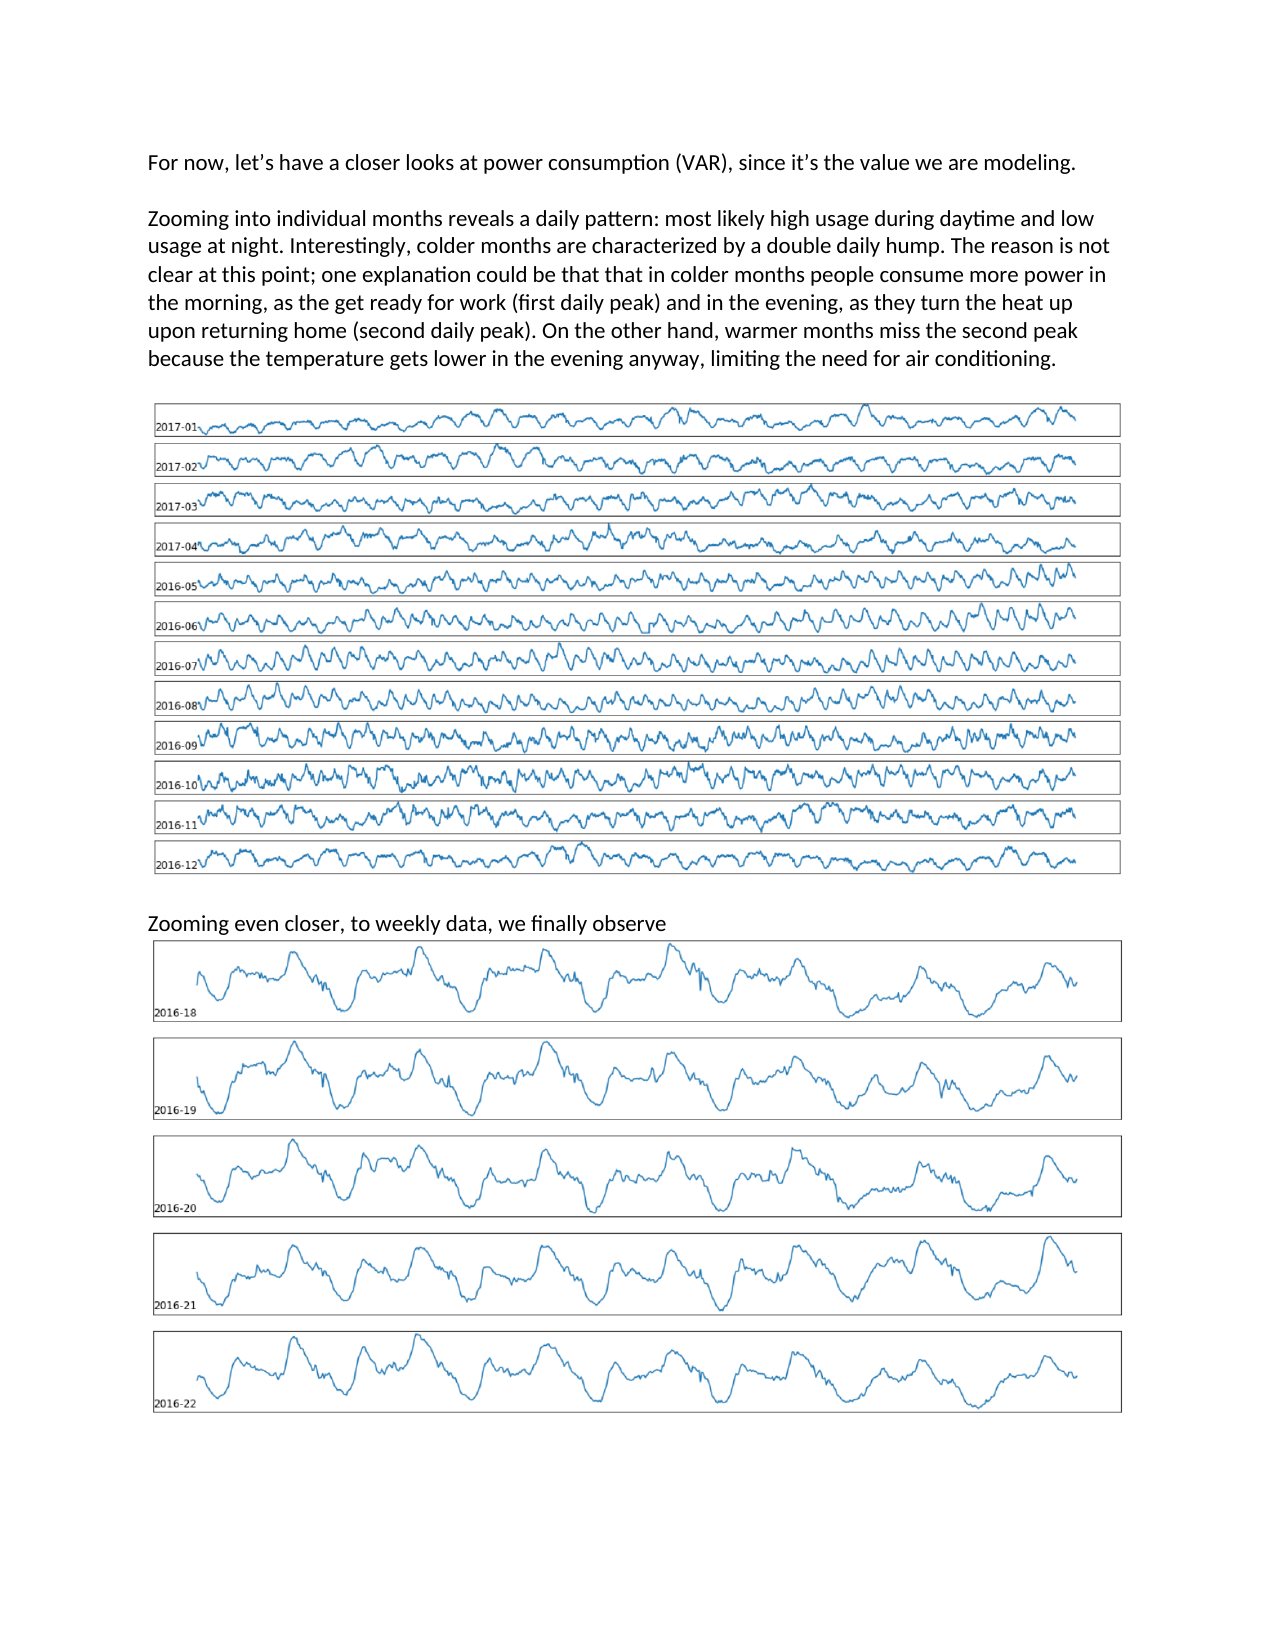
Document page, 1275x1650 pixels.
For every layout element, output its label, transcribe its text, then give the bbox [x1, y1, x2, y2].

text Zooming into individual months reveals a daily pattern: most likely high usage during daytime and low usage at night. Interestingly, colder months are characterized by a double daily hump. The reason is not clear at this point; one explanation could be that that in colder months people consume more power in the morning, as the get ready for work (first daily peak) and in the evening, as they turn the heat up upon returning home (second daily peak). On the other hand, warmer months miss the second peak because the temperature gets lower in the evening anyway, limiting the need for air conditioning. [148, 204, 1127, 372]
picture [147, 936, 1128, 1418]
text For now, let’s have a closer looks at power consumption (VAR), since it’s the value we are modeling. [148, 148, 1127, 176]
picture [147, 399, 1128, 881]
text Zooming even closer, to weekly data, we finally observe [148, 909, 1127, 936]
